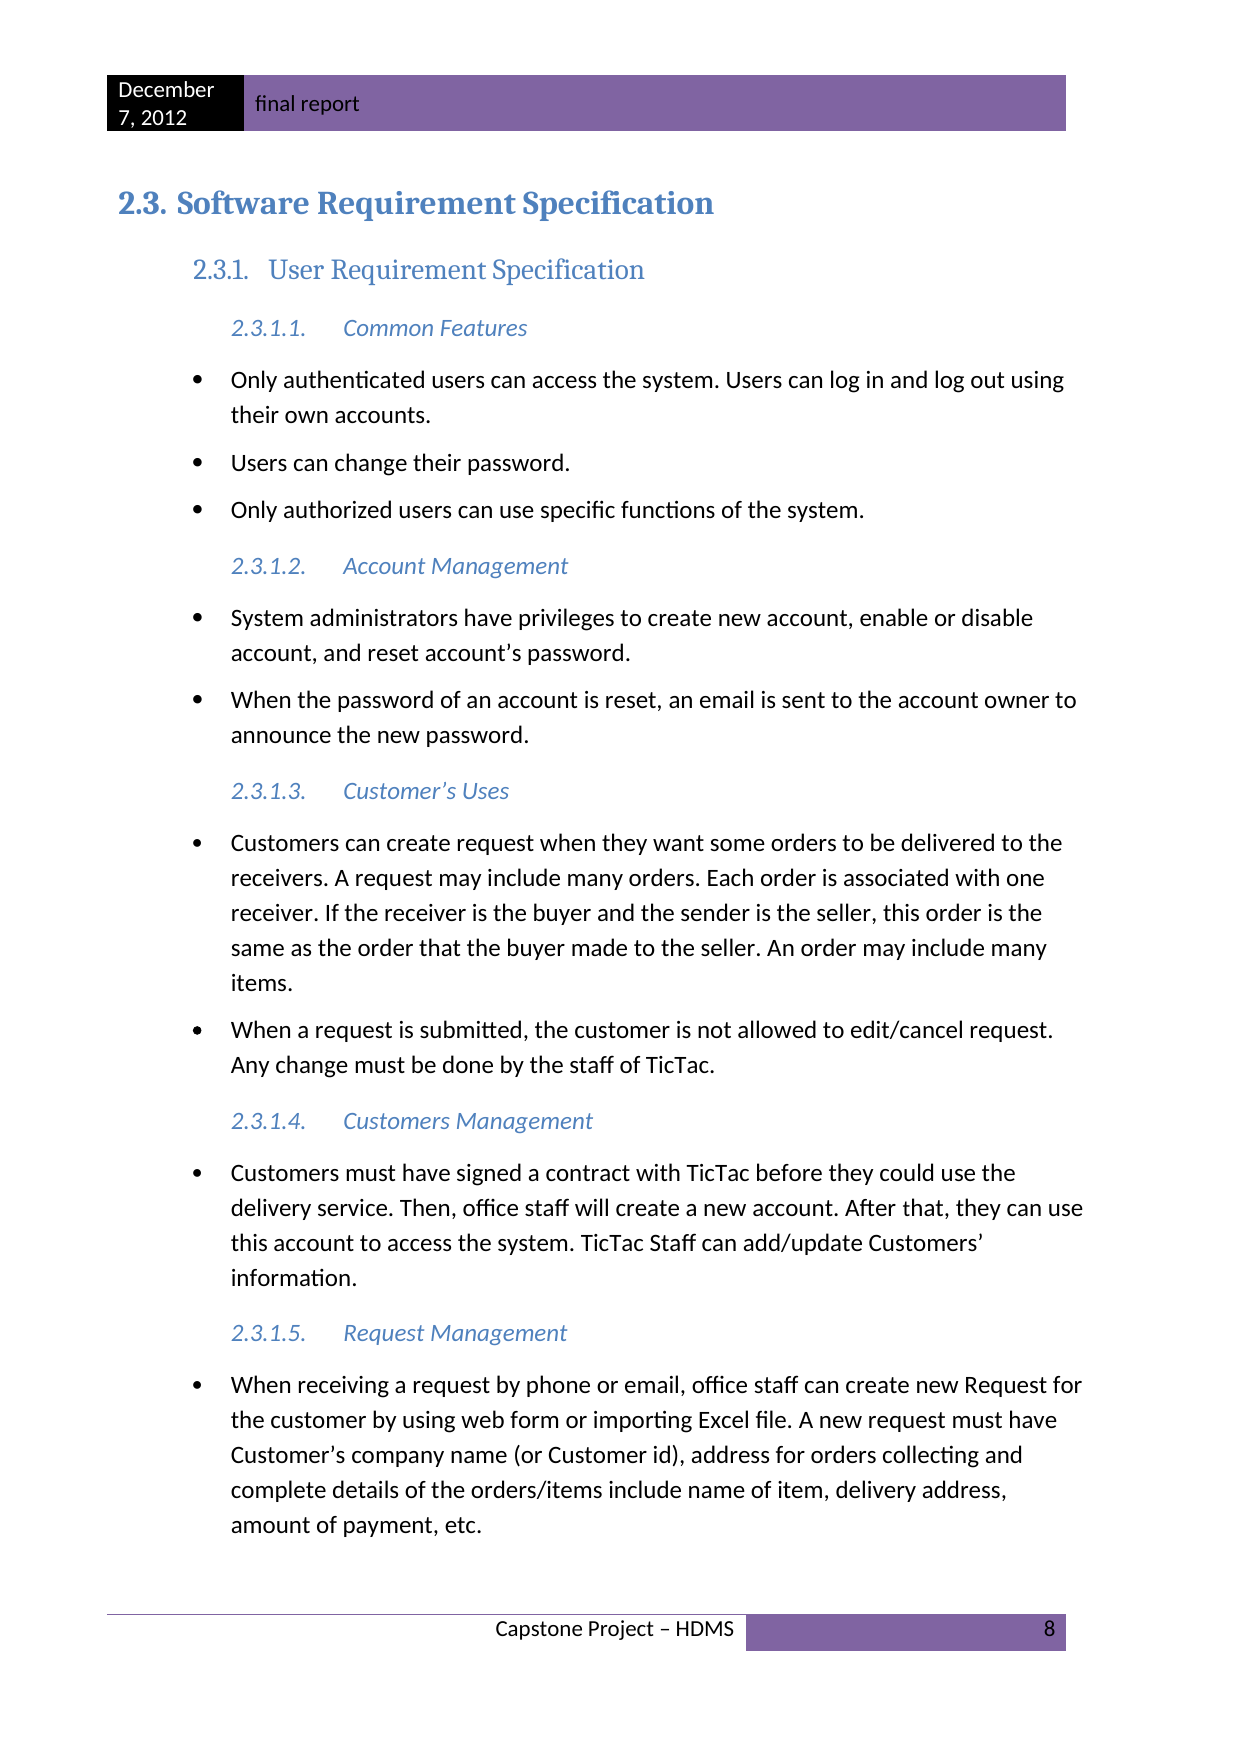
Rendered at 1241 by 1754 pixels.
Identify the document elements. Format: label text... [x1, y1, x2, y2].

list Users can change their password. [193, 447, 1087, 477]
subtitle User Requirement Specification [193, 253, 1087, 287]
list When receiving a request by phone or email, office staff can create new Request for the customer by using web form or importing Excel file. A new request must have Customer’s company name (or Customer id), address for orders collecting and complete details of the orders/items include name of item, delivery address, amount of payment, etc. [193, 1369, 1087, 1540]
list When a request is submitted, the customer is not allowed to edit/cancel request. Any change must be done by the staff of TicTac. [193, 1014, 1087, 1080]
list When the password of an account is reset, an email is sent to the account owner to announce the new password. [193, 684, 1087, 750]
list System administrators have privileges to create new account, enable or disable account, and reset account’s password. [193, 602, 1087, 667]
subtitle Account Management [231, 550, 1087, 581]
list Only authenticated users can access the system. Users can log in and log out using their own accounts. [193, 364, 1087, 430]
subtitle Software Requirement Specification [118, 184, 1087, 222]
subtitle Common Features [231, 312, 1087, 343]
list Customers can create request when they want some orders to be delivered to the receivers. A request may include many orders. Each order is associated with one receiver. If the receiver is the buyer and the sender is the seller, this order is the same as the order that the buyer made to the seller. An order may include many items. [193, 827, 1087, 997]
list Only authorized users can use specific functions of the system. [193, 494, 1087, 525]
subtitle Request Management [231, 1317, 1087, 1348]
subtitle Customers Management [231, 1105, 1087, 1136]
list Customers must have signed a contract with TicTac before they could use the delivery service. Then, office staff will create a new account. After that, they can use this account to access the system. TicTac Staff can add/update Customers’ information. [193, 1157, 1087, 1292]
subtitle Customer’s Uses [231, 775, 1087, 806]
